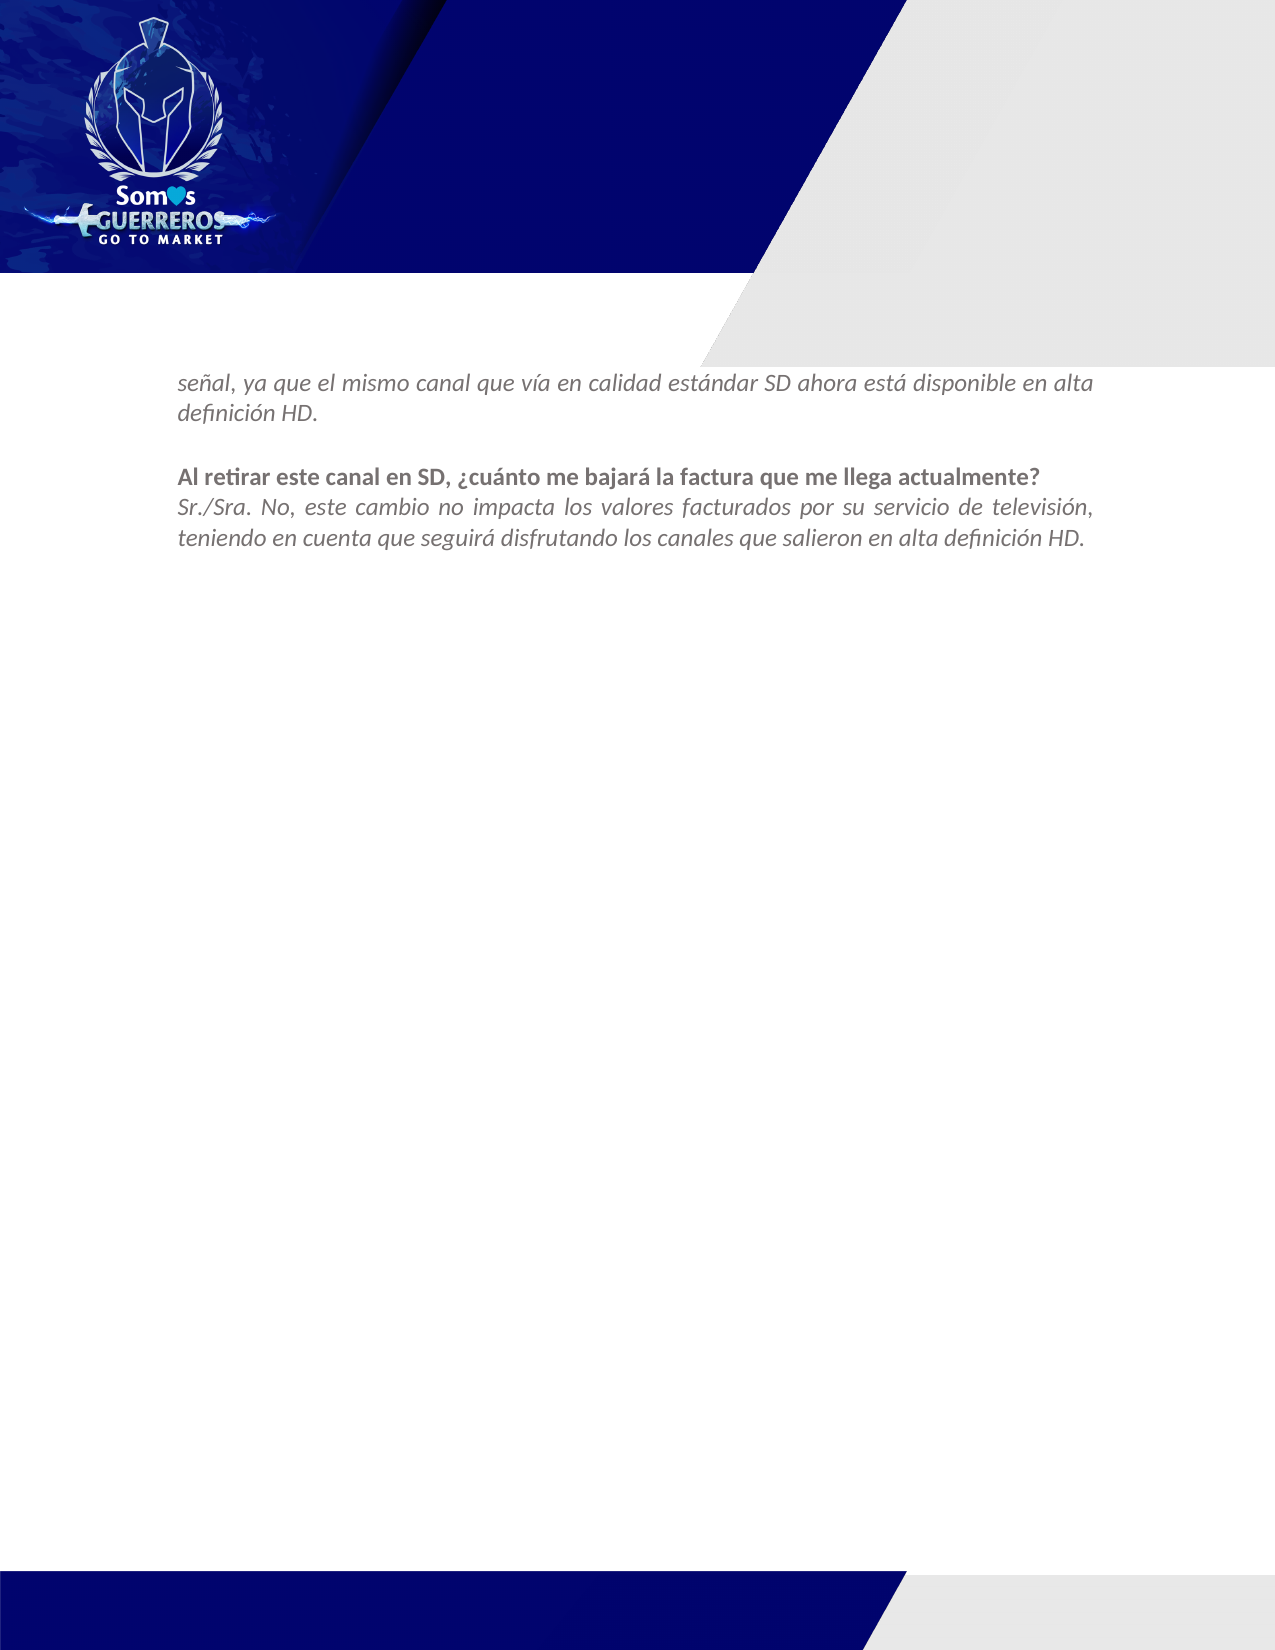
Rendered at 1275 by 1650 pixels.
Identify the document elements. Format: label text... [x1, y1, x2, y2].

picture [0, 0, 1275, 367]
text Sr./Sra. No, este cambio no impacta los valores facturados por su servicio de televisión, teniendo en cuenta que seguirá disfrutando los canales que salieron en alta definición HD. [177, 491, 1098, 552]
picture [0, 1571, 1275, 1650]
text Al retirar este canal en SD, ¿cuánto me bajará la factura que me llega actualmente? [177, 461, 1098, 491]
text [177, 148, 1098, 428]
